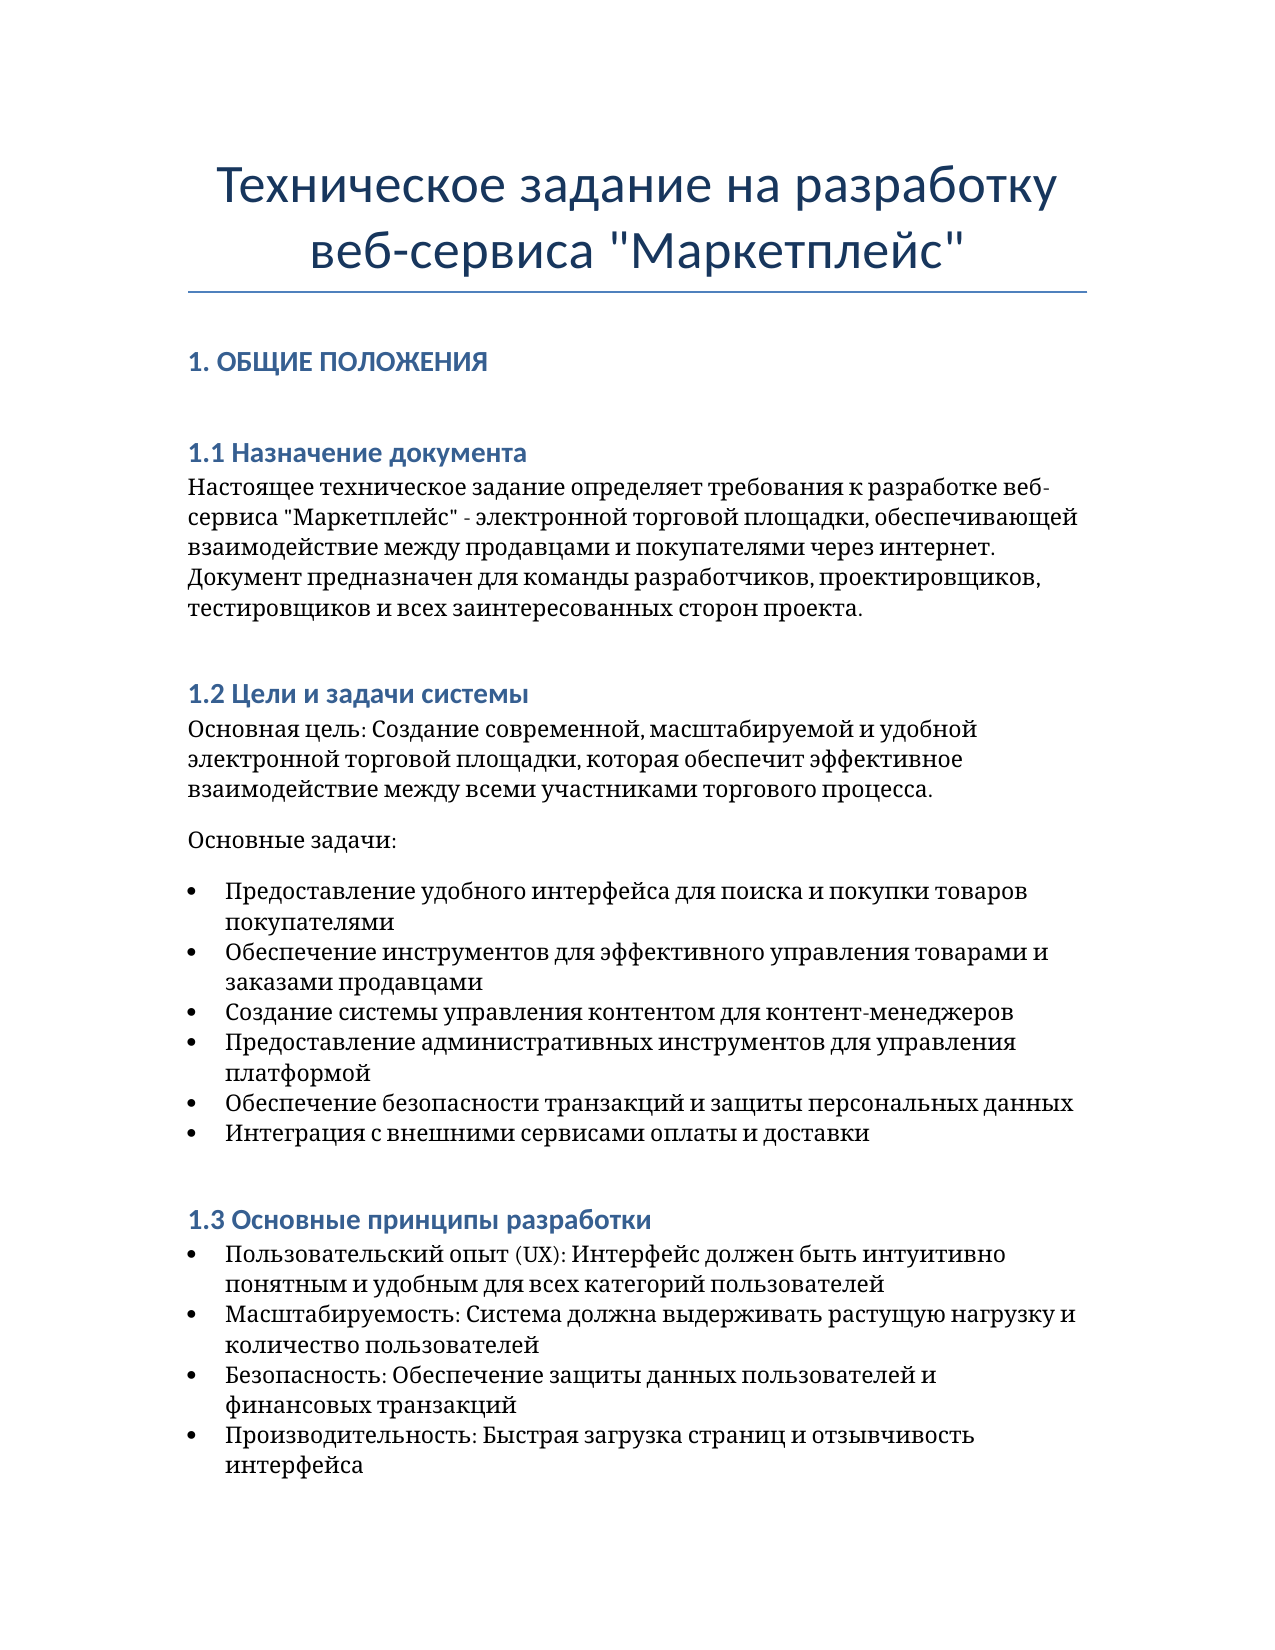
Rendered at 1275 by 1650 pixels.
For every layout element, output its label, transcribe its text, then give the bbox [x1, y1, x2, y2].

list Создание системы управления контентом для контент-менеджеров [187, 1000, 1087, 1026]
list Интеграция с внешними сервисами оплаты и доставки [187, 1121, 1087, 1147]
text Настоящее техническое задание определяет требования к разработке веб-сервиса "Маркетплейс" - электронной торговой площадки, обеспечивающей взаимодействие между продавцами и покупателями через интернет. Документ предназначен для команды разработчиков, проектировщиков, тестировщиков и всех заинтересованных сторон проекта. [187, 474, 1087, 622]
subtitle 1.2 Цели и задачи системы [187, 676, 1087, 711]
list Предоставление административных инструментов для управления платформой [187, 1030, 1087, 1087]
title Техническое задание на разработку веб-сервиса "Маркетплейс" [187, 150, 1087, 293]
text Основные задачи: [187, 828, 1087, 854]
list Производительность: Быстрая загрузка страниц и отзывчивость интерфейса [187, 1423, 1087, 1480]
list Безопасность: Обеспечение защиты данных пользователей и финансовых транзакций [187, 1363, 1087, 1419]
list Масштабируемость: Система должна выдерживать растущую нагрузку и количество пользователей [187, 1302, 1087, 1359]
list Обеспечение инструментов для эффективного управления товарами и заказами продавцами [187, 939, 1087, 996]
text Основная цель: Создание современной, масштабируемой и удобной электронной торговой площадки, которая обеспечит эффективное взаимодействие между всеми участниками торгового процесса. [187, 717, 1087, 803]
subtitle 1.3 Основные принципы разработки [187, 1201, 1087, 1237]
list Пользовательский опыт (UX): Интерфейс должен быть интуитивно понятным и удобным для всех категорий пользователей [187, 1242, 1087, 1298]
list Обеспечение безопасности транзакций и защиты персональных данных [187, 1091, 1087, 1117]
subtitle 1.1 Назначение документа [187, 434, 1087, 469]
subtitle 1. ОБЩИЕ ПОЛОЖЕНИЯ [187, 343, 1087, 378]
list Предоставление удобного интерфейса для поиска и покупки товаров покупателями [187, 879, 1087, 936]
